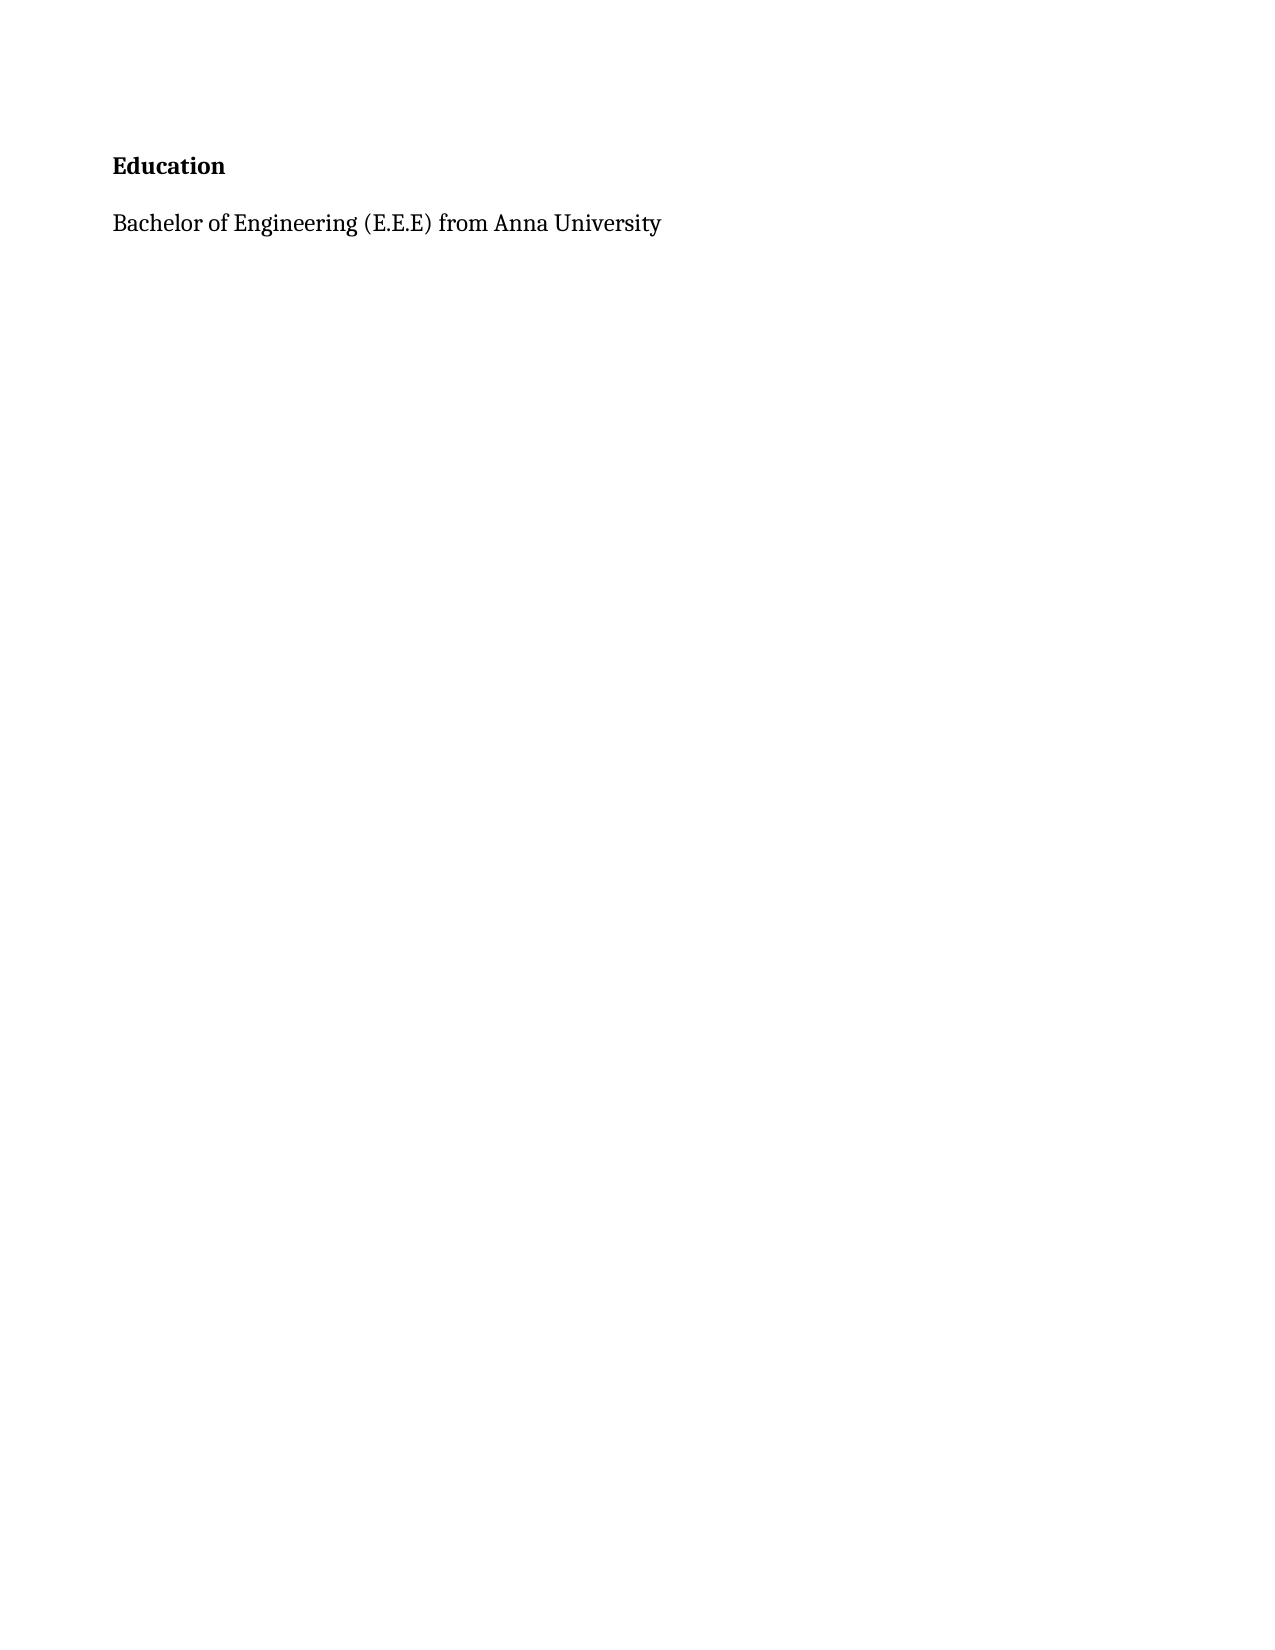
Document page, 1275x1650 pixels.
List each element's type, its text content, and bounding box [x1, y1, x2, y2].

text Bachelor of Engineering (E.E.E) from Anna University [112, 209, 1171, 238]
text Education [112, 152, 1171, 181]
